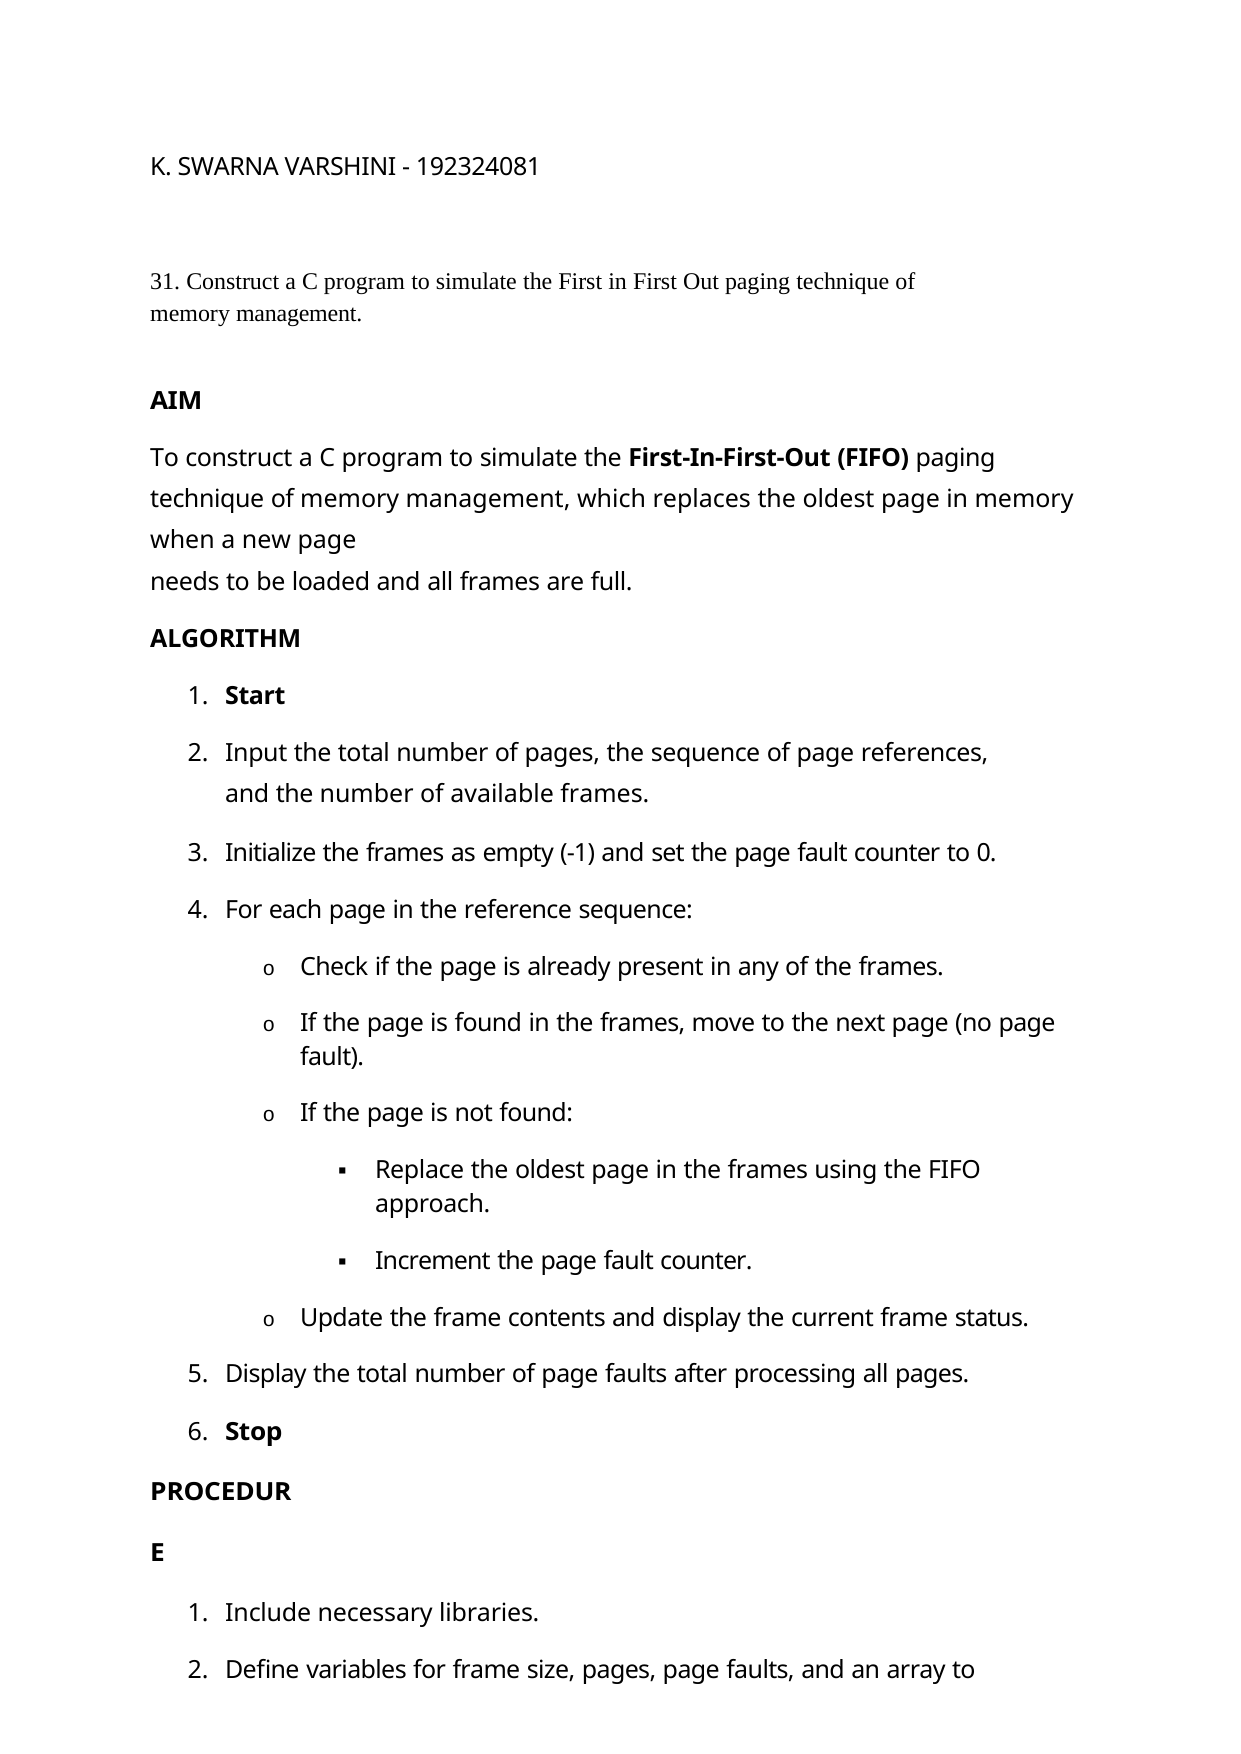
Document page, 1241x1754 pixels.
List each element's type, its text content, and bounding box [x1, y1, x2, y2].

list Include necessary libraries. [187, 1595, 1101, 1629]
text needs to be loaded and all frames are full. [150, 564, 1101, 598]
list If the page is found in the frames, move to the next page (no page fault). [262, 1004, 1101, 1073]
list If the page is not found: [262, 1095, 1101, 1129]
list For each page in the reference sequence: [187, 891, 1101, 925]
list Update the frame contents and display the current frame status. [262, 1300, 1101, 1334]
list Increment the page fault counter. [337, 1243, 1101, 1277]
list Input the total number of pages, the sequence of page references, and the number of available frames. [187, 735, 1016, 810]
subtitle ALGORITHM [150, 621, 1101, 655]
list Check if the page is already present in any of the frames. [262, 948, 1101, 982]
list Start [187, 678, 1101, 712]
list Replace the oldest page in the frames using the FIFO approach. [337, 1151, 1101, 1219]
list Construct a C program to simulate the First in First Out paging technique of memory management. [150, 267, 1000, 326]
list Initialize the frames as empty (-1) and set the page fault counter to 0. [187, 834, 1101, 868]
list Display the total number of page faults after processing all pages. [187, 1356, 1101, 1390]
subtitle Stop PROCEDURE [150, 1413, 297, 1568]
text K. SWARNA VARSHINI - 192324081 [150, 148, 1101, 182]
subtitle AIM [150, 383, 1101, 417]
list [187, 1652, 1033, 1686]
text To construct a C program to simulate the First-In-First-Out (FIFO) paging technique of memory management, which replaces the oldest page in memory when a new page [150, 440, 1101, 556]
